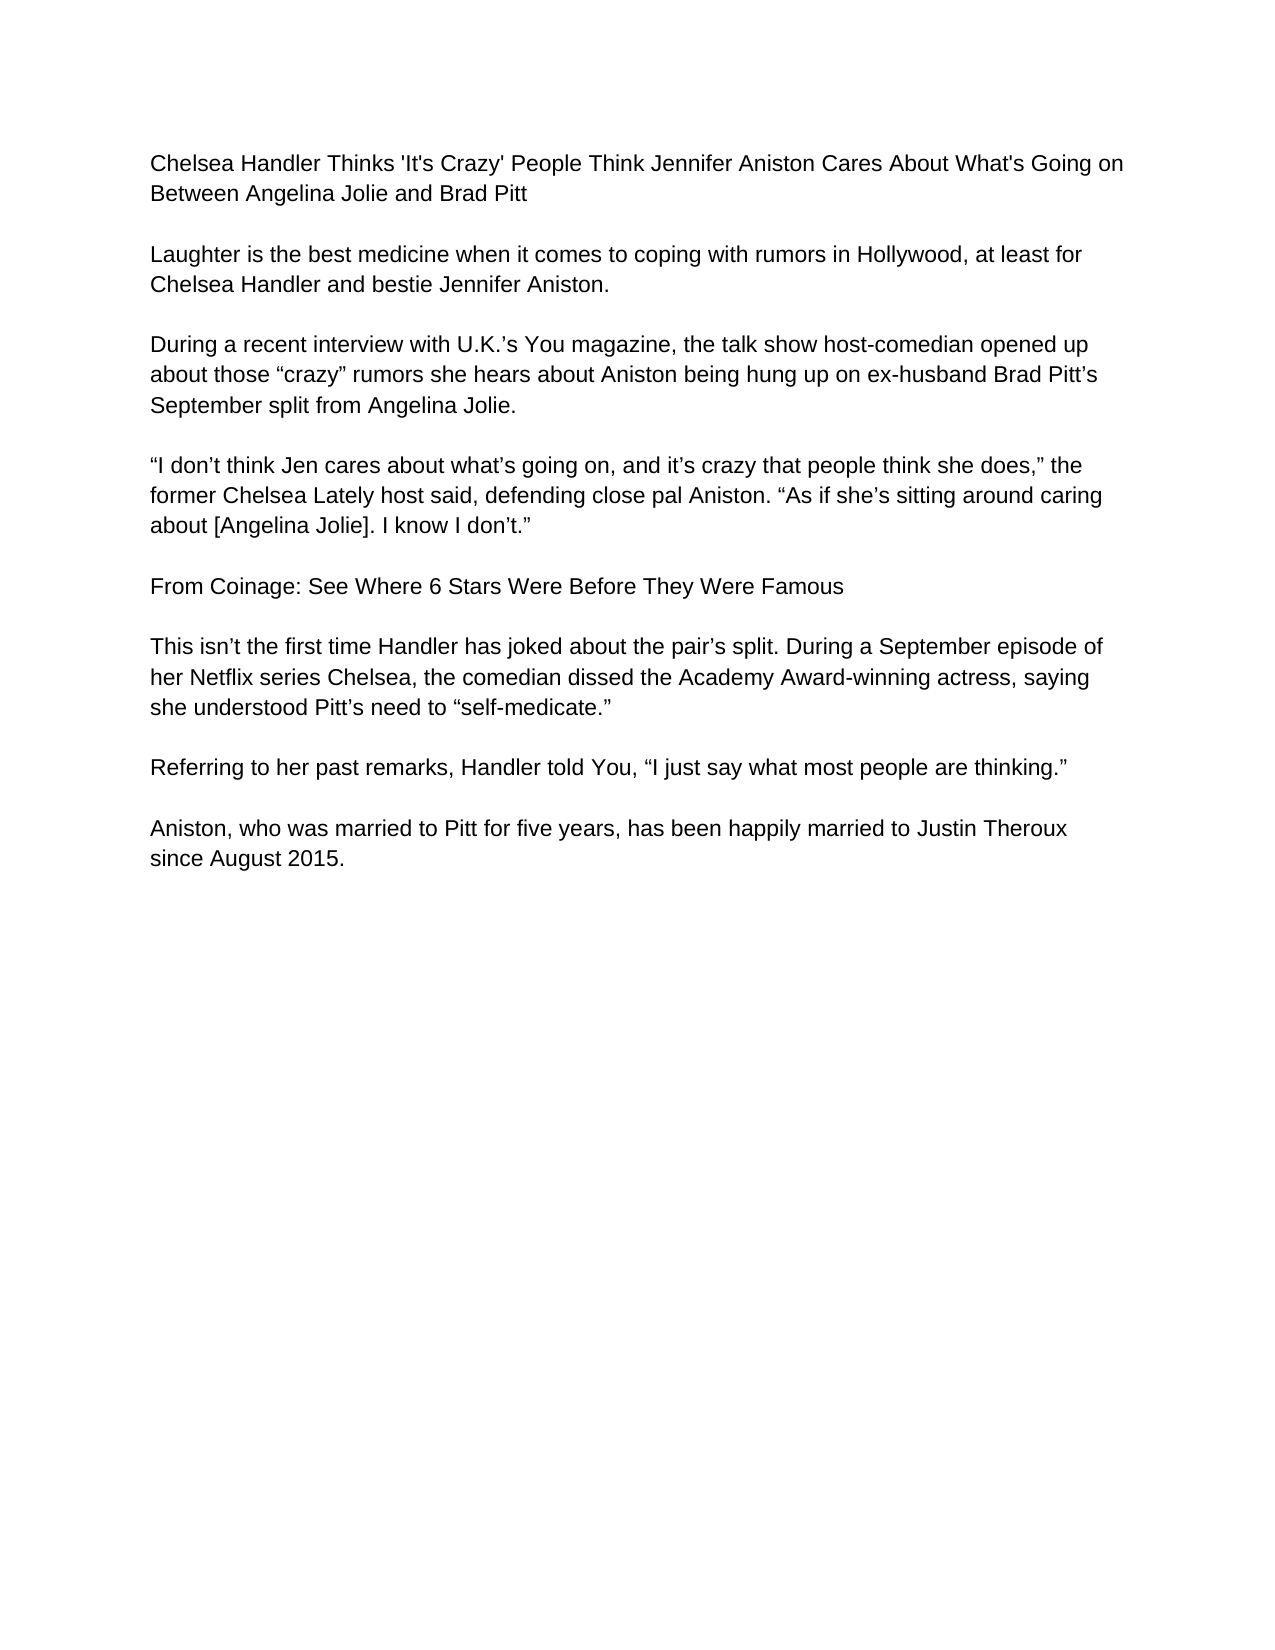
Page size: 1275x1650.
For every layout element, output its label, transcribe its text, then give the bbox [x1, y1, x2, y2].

text “I don’t think Jen cares about what’s going on, and it’s crazy that people think she does,” the former Chelsea Lately host said, defending close pal Aniston. “As if she’s sitting around caring about [Angelina Jolie]. I know I don’t.” [150, 452, 1125, 539]
text Chelsea Handler Thinks 'It's Crazy' People Think Jennifer Aniston Cares About What's Going on Between Angelina Jolie and Brad Pitt [150, 150, 1125, 207]
text Referring to her past remarks, Handler told You, “I just say what most people are thinking.” [150, 754, 1125, 781]
text During a recent interview with U.K.’s You magazine, the talk show host-comedian opened up about those “crazy” rumors she hears about Aniston being hung up on ex-husband Brad Pitt’s September split from Angelina Jolie. [150, 331, 1125, 418]
text Laughter is the best medicine when it comes to coping with rumors in Hollywood, at least for Chelsea Handler and bestie Jennifer Aniston. [150, 241, 1125, 297]
text From Coinage: See Where 6 Stars Were Before They Were Famous [150, 573, 1125, 599]
text This isn’t the first time Handler has joked about the pair’s split. During a September episode of her Netflix series Chelsea, the comedian dissed the Academy Award-winning actress, saying she understood Pitt’s need to “self-medicate.” [150, 633, 1125, 720]
text Aniston, who was married to Pitt for five years, has been happily married to Justin Theroux since August 2015. [150, 814, 1125, 871]
